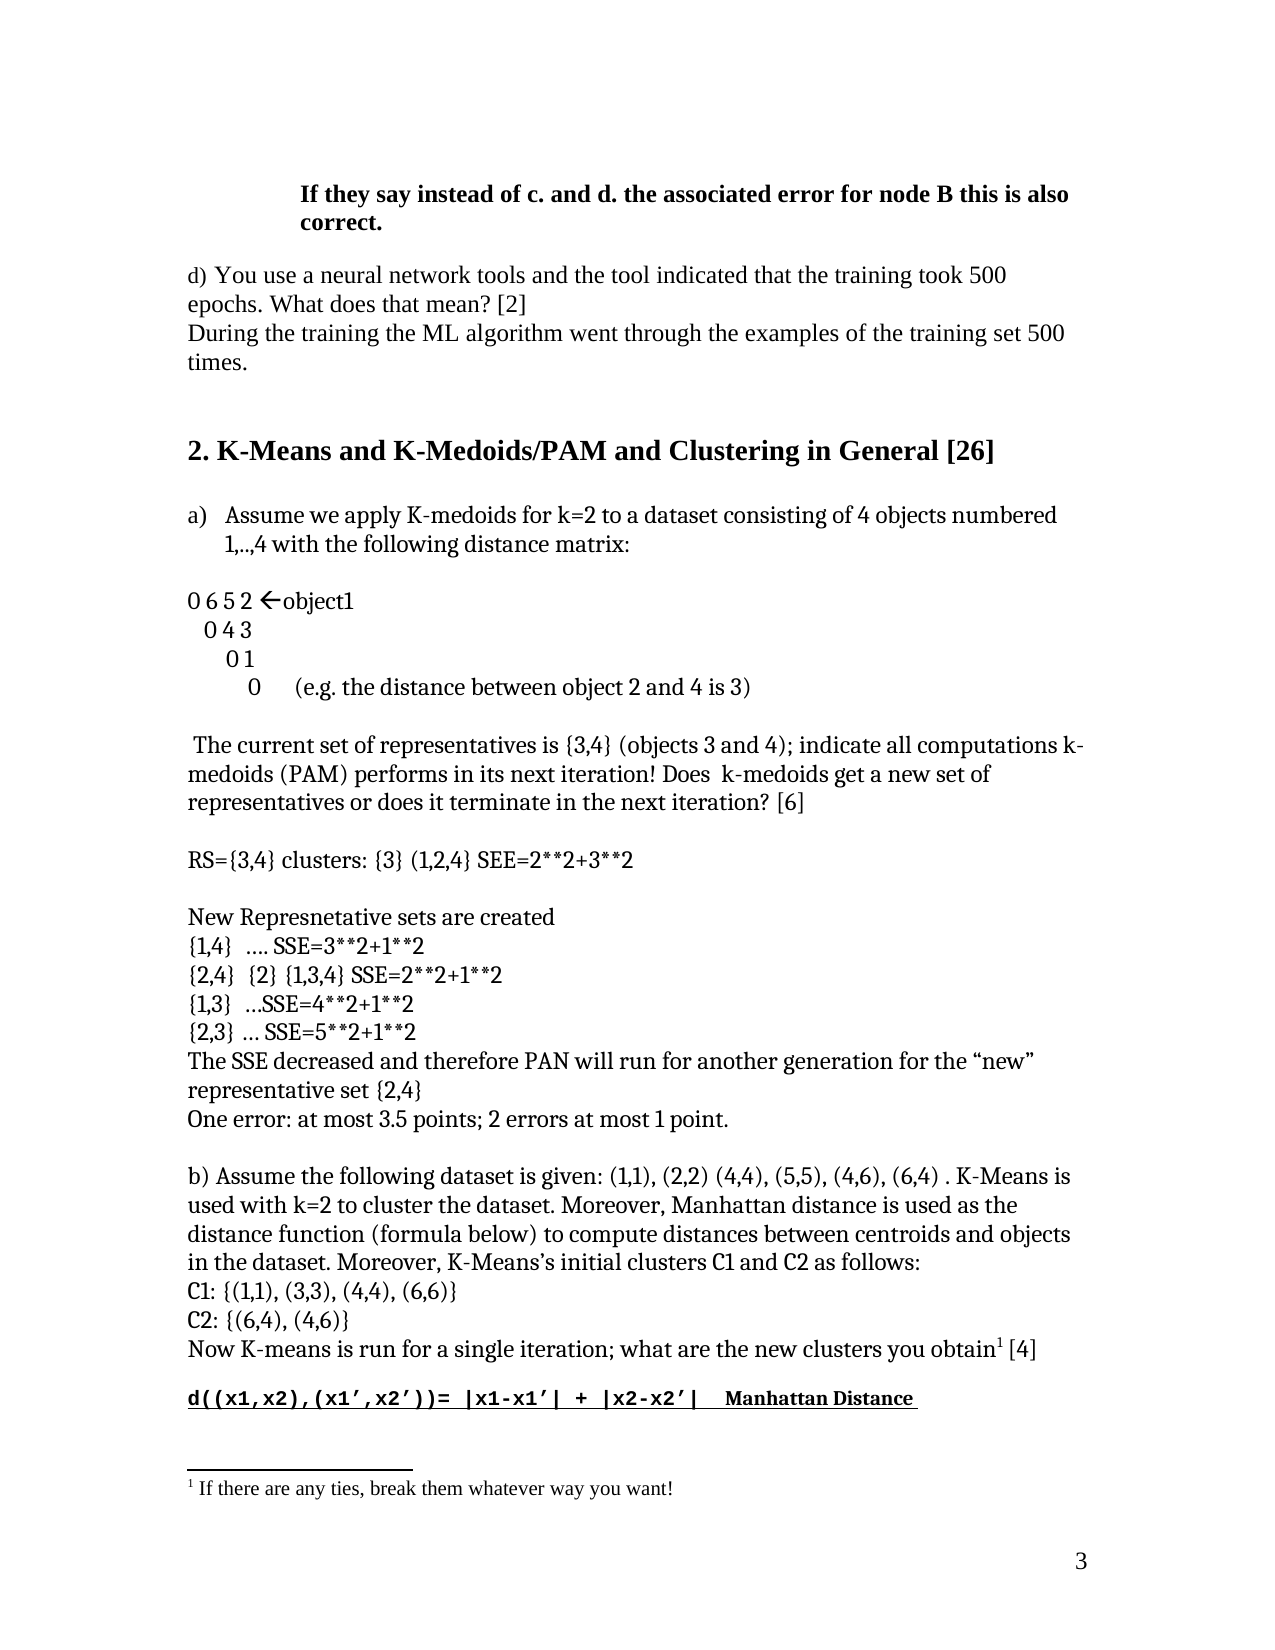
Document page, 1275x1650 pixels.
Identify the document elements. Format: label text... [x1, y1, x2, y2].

text 0 6 5 2 object1 [187, 587, 1087, 616]
text Now K-means is run for a single iteration; what are the new clusters you obtain [4] [187, 1334, 1087, 1387]
text 0 (e.g. the distance between object 2 and 4 is 3) [187, 673, 1087, 702]
text d((x1,x2),(x1’,x2’))= |x1-x1’| + |x2-x2’| Manhattan Distance [187, 1387, 1087, 1436]
text The SSE decreased and therefore PAN will run for another generation for the “new” representative set {2,4} [187, 1047, 1087, 1104]
text C2: {(6,4), (4,6)} [187, 1306, 1087, 1334]
list Assume we apply K-medoids for k=2 to a dataset consisting of 4 objects numbered 1,..,4 with the following distance matrix: [187, 500, 1087, 558]
text During the training the ML algorithm went through the examples of the training set 500 times. [187, 318, 1087, 375]
text {2,4} {2} {1,3,4} SSE=2**2+1**2 [187, 961, 1087, 989]
text The current set of representatives is {3,4} (objects 3 and 4); indicate all computations k-medoids (PAM) performs in its next iteration! Does k-medoids get a new set of representatives or does it terminate in the next iteration? [6] [187, 731, 1087, 817]
text New Represnetative sets are created [187, 903, 1087, 932]
text d) You use a neural network tools and the tool indicated that the training took 500 epochs. What does that mean? [2] [187, 260, 1087, 318]
text 2. K-Means and K-Medoids/PAM and Clustering in General [26] [187, 433, 1087, 466]
text 0 1 [187, 644, 1087, 673]
text RS={3,4} clusters: {3} (1,2,4} SEE=2**2+3**2 [187, 846, 1087, 874]
text {1,4} …. SSE=3**2+1**2 [187, 932, 1087, 961]
text 0 4 3 [187, 616, 1087, 644]
text {2,3} … SSE=5**2+1**2 [187, 1018, 1087, 1047]
text One error: at most 3.5 points; 2 errors at most 1 point. [187, 1104, 1087, 1133]
text C1: {(1,1), (3,3), (4,4), (6,6)} [187, 1277, 1087, 1306]
text b) Assume the following dataset is given: (1,1), (2,2) (4,4), (5,5), (4,6), (6,4) . K-Means is used with k=2 to cluster the dataset. Moreover, Manhattan distance is used as the distance function (formula below) to compute distances between centroids and objects in the dataset. Moreover, K-Means’s initial clusters C1 and C2 as follows: [187, 1162, 1087, 1277]
text If they say instead of c. and d. the associated error for node B this is also correct. [300, 179, 1087, 236]
text {1,3} …SSE=4**2+1**2 [187, 989, 1087, 1018]
